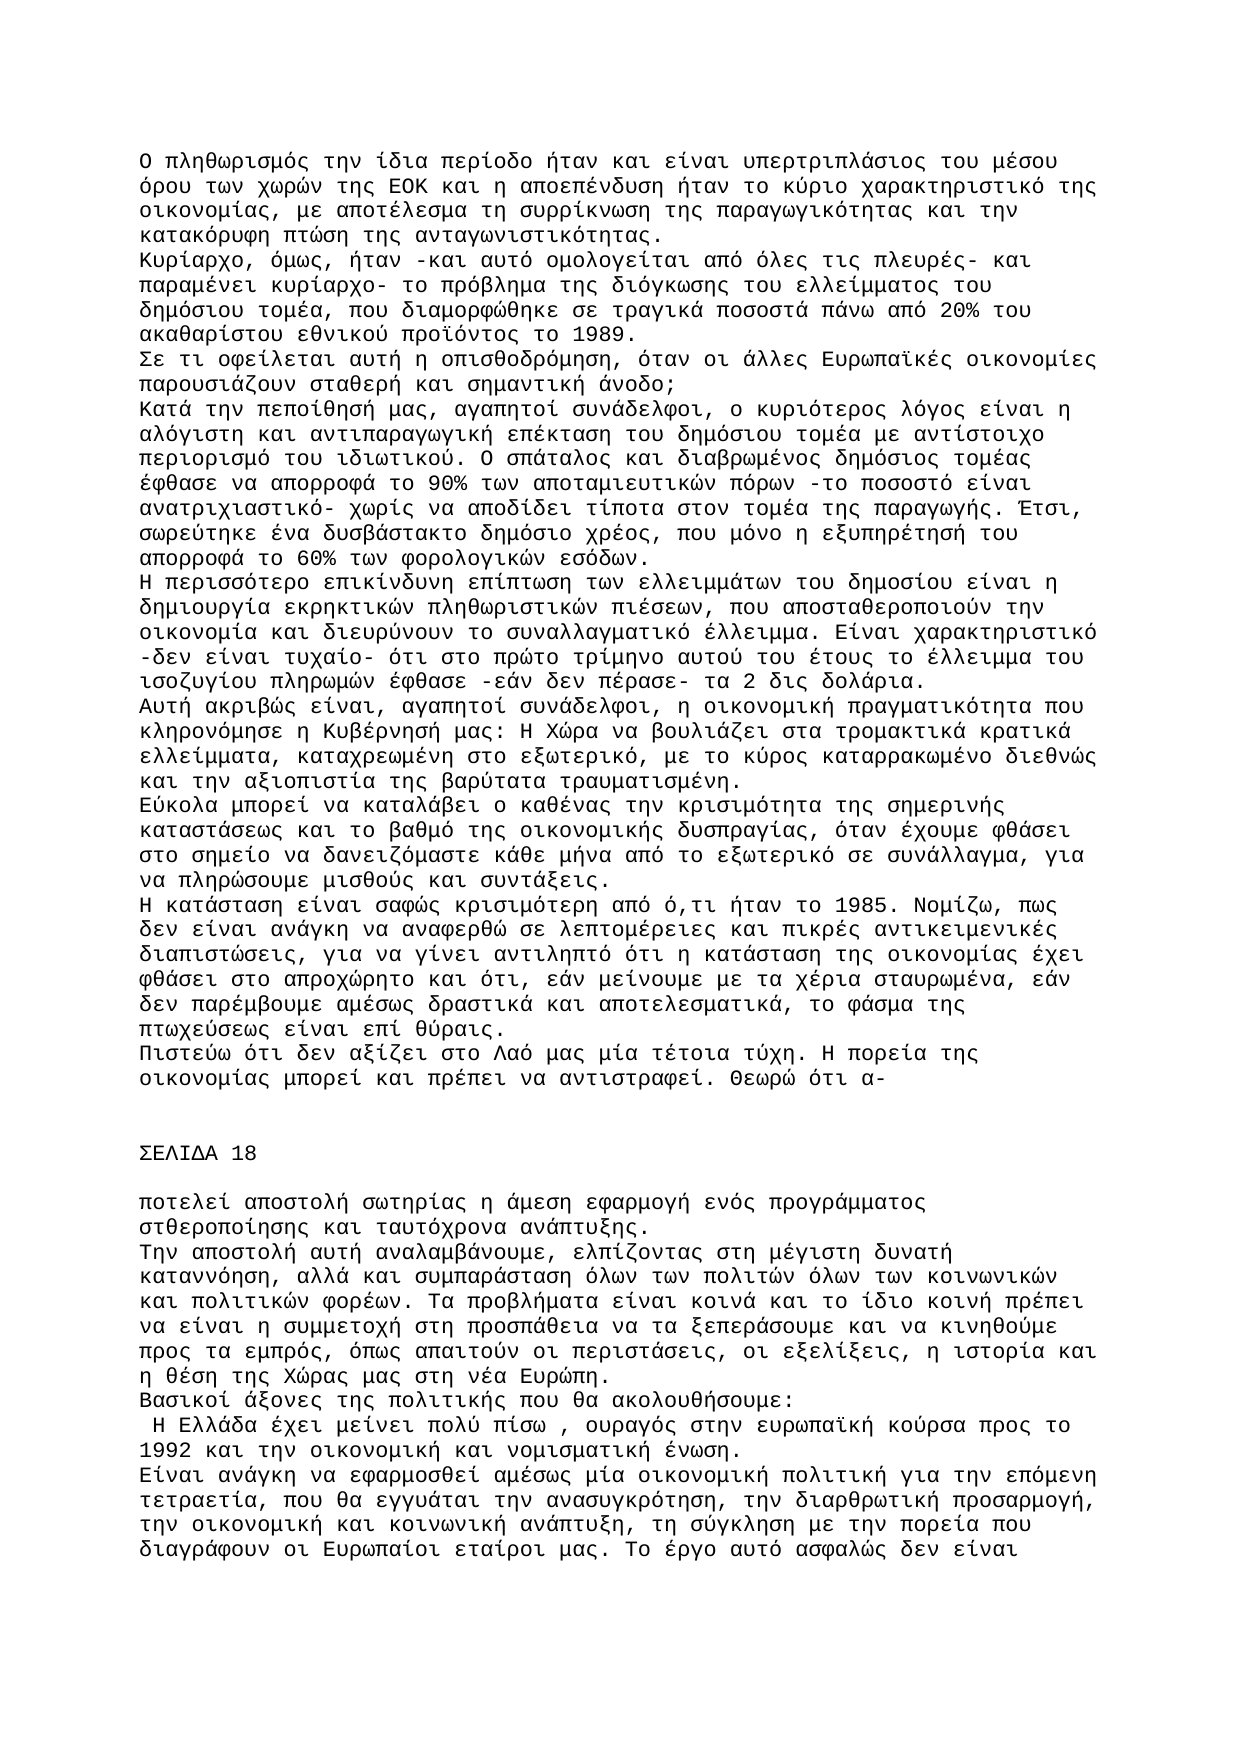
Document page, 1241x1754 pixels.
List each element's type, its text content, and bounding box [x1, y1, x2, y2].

text Την αποστολή αυτή αναλαμβάνουμε, ελπίζοντας στη μέγιστη δυνατή καταννόηση, αλλά και συμπαράσταση όλων των πολιτών όλων των κοινωνικών και πολιτικών φορέων. Τα προβλήματα είναι κοινά και το ίδιο κοινή πρέπει να είναι η συμμετοχή στη προσπάθεια να τα ξεπεράσουμε και να κινηθούμε προς τα εμπρός, όπως απαιτούν οι περιστάσεις, οι εξελίξεις, η ιστορία και η θέση της Χώρας μας στη νέα Ευρώπη. [139, 1241, 1101, 1389]
text Σε τι οφείλεται αυτή η οπισθοδρόμηση, όταν οι άλλες Ευρωπαϊκές οικονομίες παρουσιάζουν σταθερή και σημαντική άνοδο; [139, 348, 1101, 398]
text Κατά την πεποίθησή μας, αγαπητοί συνάδελφοι, ο κυριότερος λόγος είναι η αλόγιστη και αντιπαραγωγική επέκταση του δημόσιου τομέα με αντίστοιχο περιορισμό του ιδιωτικού. Ο σπάταλος και διαβρωμένος δημόσιος τομέας έφθασε να απορροφά το 90% των αποταμιευτικών πόρων -το ποσοστό είναι ανατριχιαστικό- χωρίς να αποδίδει τίποτα στον τομέα της παραγωγής. Έτσι, σωρεύτηκε ένα δυσβάστακτο δημόσιο χρέος, που μόνο η εξυπηρέτησή του απορροφά το 60% των φορολογικών εσόδων. [139, 398, 1101, 571]
text Αυτή ακριβώς είναι, αγαπητοί συνάδελφοι, η οικονομική πραγματικότητα που κληρονόμησε η Κυβέρνησή μας: Η Χώρα να βουλιάζει στα τρομακτικά κρατικά ελλείμματα, καταχρεωμένη στο εξωτερικό, με το κύρος καταρρακωμένο διεθνώς και την αξιοπιστία της βαρύτατα τραυματισμένη. [139, 695, 1101, 794]
text Πιστεύω ότι δεν αξίζει στο Λαό μας μία τέτοια τύχη. Η πορεία της οικονομίας μπορεί και πρέπει να αντιστραφεί. Θεωρώ ότι α- [139, 1042, 1101, 1092]
text Κυρίαρχο, όμως, ήταν -και αυτό ομολογείται από όλες τις πλευρές- και παραμένει κυρίαρχο- το πρόβλημα της διόγκωσης του ελλείμματος του δημόσιου τομέα, που διαμορφώθηκε σε τραγικά ποσοστά πάνω από 20% του ακαθαρίστου εθνικού προϊόντος το 1989. [139, 249, 1101, 348]
text ΣΕΛΙΔΑ 18 [139, 1142, 1101, 1166]
text Εύκολα μπορεί να καταλάβει ο καθένας την κρισιμότητα της σημερινής καταστάσεως και το βαθμό της οικονομικής δυσπραγίας, όταν έχουμε φθάσει στο σημείο να δανειζόμαστε κάθε μήνα από το εξωτερικό σε συνάλλαγμα, για να πληρώσουμε μισθούς και συντάξεις. [139, 794, 1101, 894]
text Η περισσότερο επικίνδυνη επίπτωση των ελλειμμάτων του δημοσίου είναι η δημιουργία εκρηκτικών πληθωριστικών πιέσεων, που αποσταθεροποιούν την οικονομία και διευρύνουν το συναλλαγματικό έλλειμμα. Είναι χαρακτηριστικό -δεν είναι τυχαίο- ότι στο πρώτο τρίμηνο αυτού του έτους το έλλειμμα του ισοζυγίου πληρωμών έφθασε -εάν δεν πέρασε- τα 2 δις δολάρια. [139, 571, 1101, 695]
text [139, 1464, 1101, 1563]
text Η κατάσταση είναι σαφώς κρισιμότερη από ό,τι ήταν το 1985. Νομίζω, πως δεν είναι ανάγκη να αναφερθώ σε λεπτομέρειες και πικρές αντικειμενικές διαπιστώσεις, για να γίνει αντιληπτό ότι η κατάσταση της οικονομίας έχει φθάσει στο απροχώρητο και ότι, εάν μείνουμε με τα χέρια σταυρωμένα, εάν δεν παρέμβουμε αμέσως δραστικά και αποτελεσματικά, το φάσμα της πτωχεύσεως είναι επί θύραις. [139, 894, 1101, 1042]
text ποτελεί αποστολή σωτηρίας η άμεση εφαρμογή ενός προγράμματος στθεροποίησης και ταυτόχρονα ανάπτυξης. [139, 1191, 1101, 1241]
text Βασικοί άξονες της πολιτικής που θα ακολουθήσουμε: [139, 1389, 1101, 1414]
text Η Ελλάδα έχει μείνει πολύ πίσω , ουραγός στην ευρωπαϊκή κούρσα προς το 1992 και την οικονομική και νομισματική ένωση. [139, 1414, 1101, 1464]
text Ο πληθωρισμός την ίδια περίοδο ήταν και είναι υπερτριπλάσιος του μέσου όρου των χωρών της ΕΟΚ και η αποεπένδυση ήταν το κύριο χαρακτηριστικό της οικονομίας, με αποτέλεσμα τη συρρίκνωση της παραγωγικότητας και την κατακόρυφη πτώση της ανταγωνιστικότητας. [139, 150, 1101, 249]
